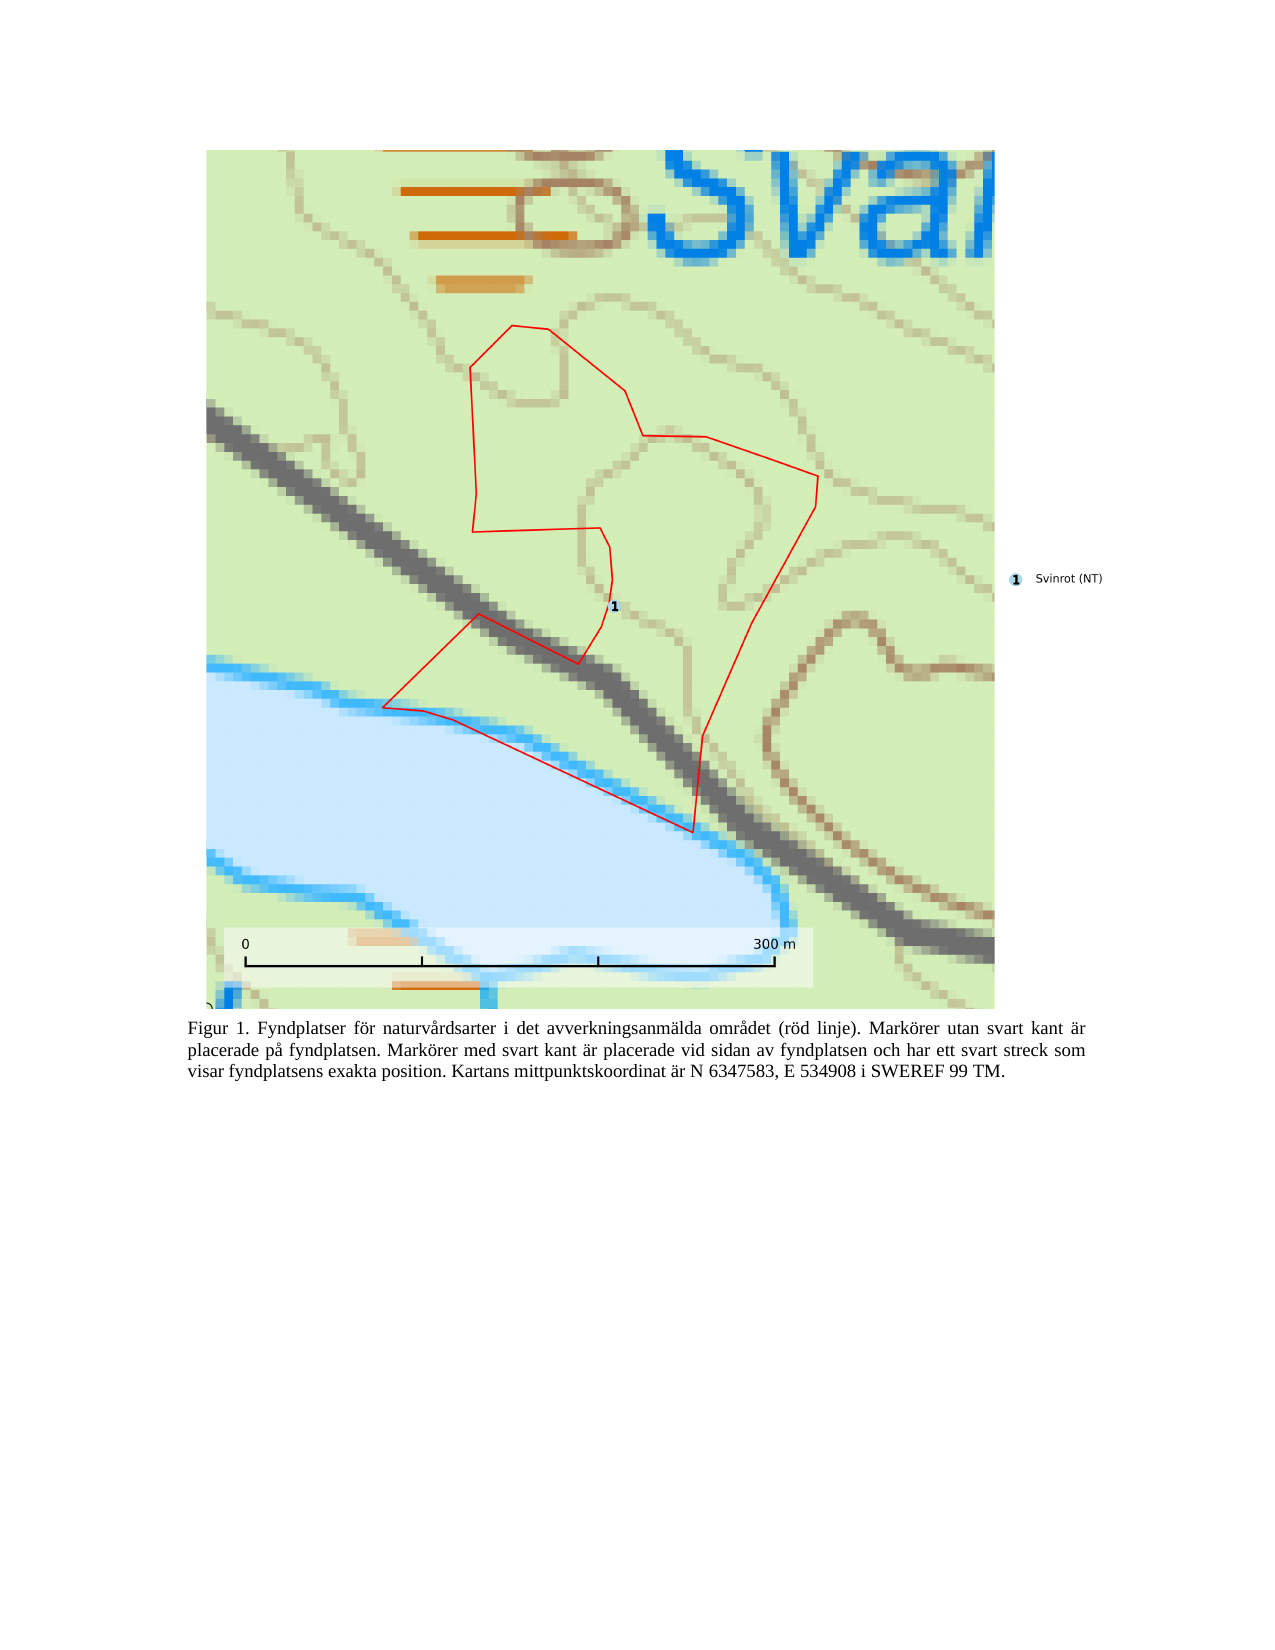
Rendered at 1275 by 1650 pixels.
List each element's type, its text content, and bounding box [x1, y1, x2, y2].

text Figur 1. Fyndplatser för naturvårdsarter i det avverkningsanmälda området (röd linje). Markörer utan svart kant är placerade på fyndplatsen. Markörer med svart kant är placerade vid sidan av fyndplatsen och har ett svart streck som visar fyndplatsens exakta position. Kartans mittpunktskoordinat är N 6347583, E 534908 i SWEREF 99 TM. [187, 1017, 1087, 1082]
picture [206, 150, 1107, 1009]
